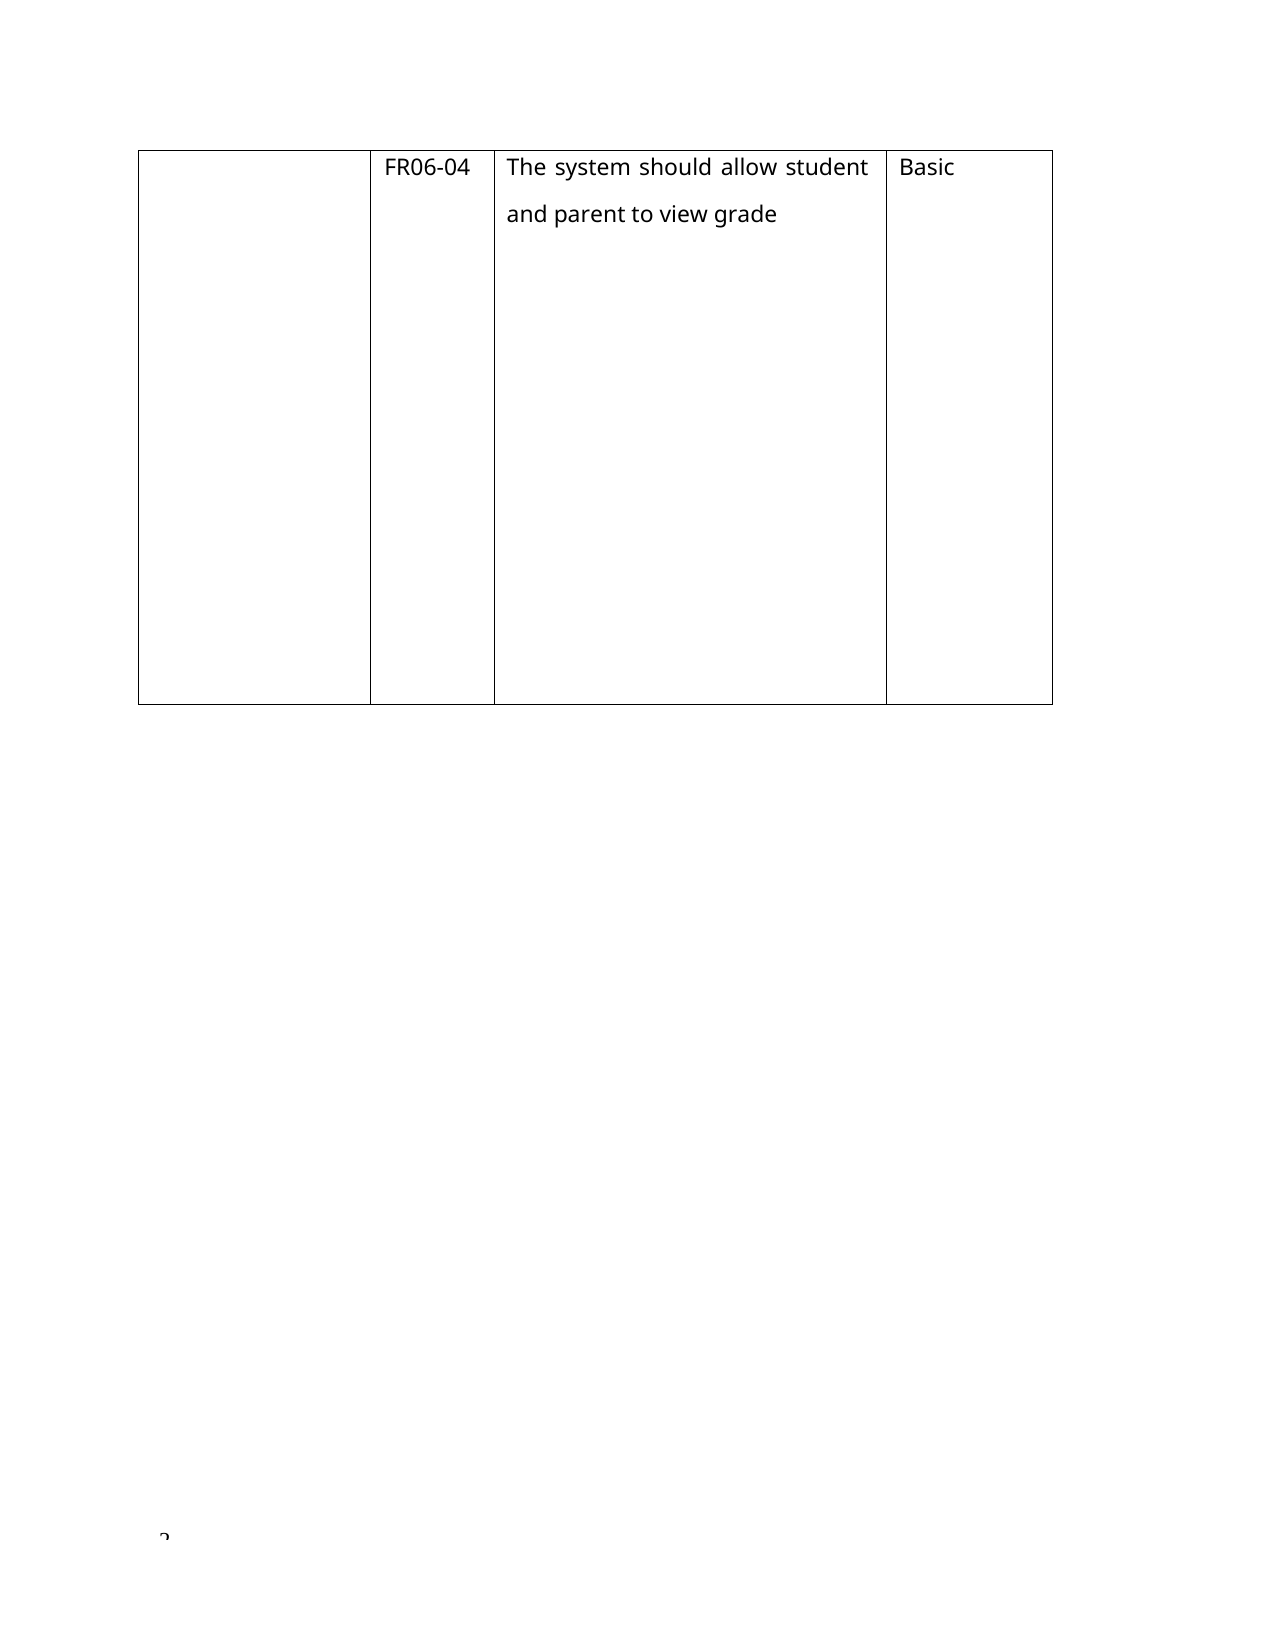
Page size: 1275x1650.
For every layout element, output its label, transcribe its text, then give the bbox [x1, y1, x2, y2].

table_cell FR06-04 [371, 151, 494, 704]
table_cell [139, 151, 370, 704]
table_cell The system should allow student and parent to view grade [495, 151, 886, 704]
table_cell Basic [887, 151, 1052, 704]
